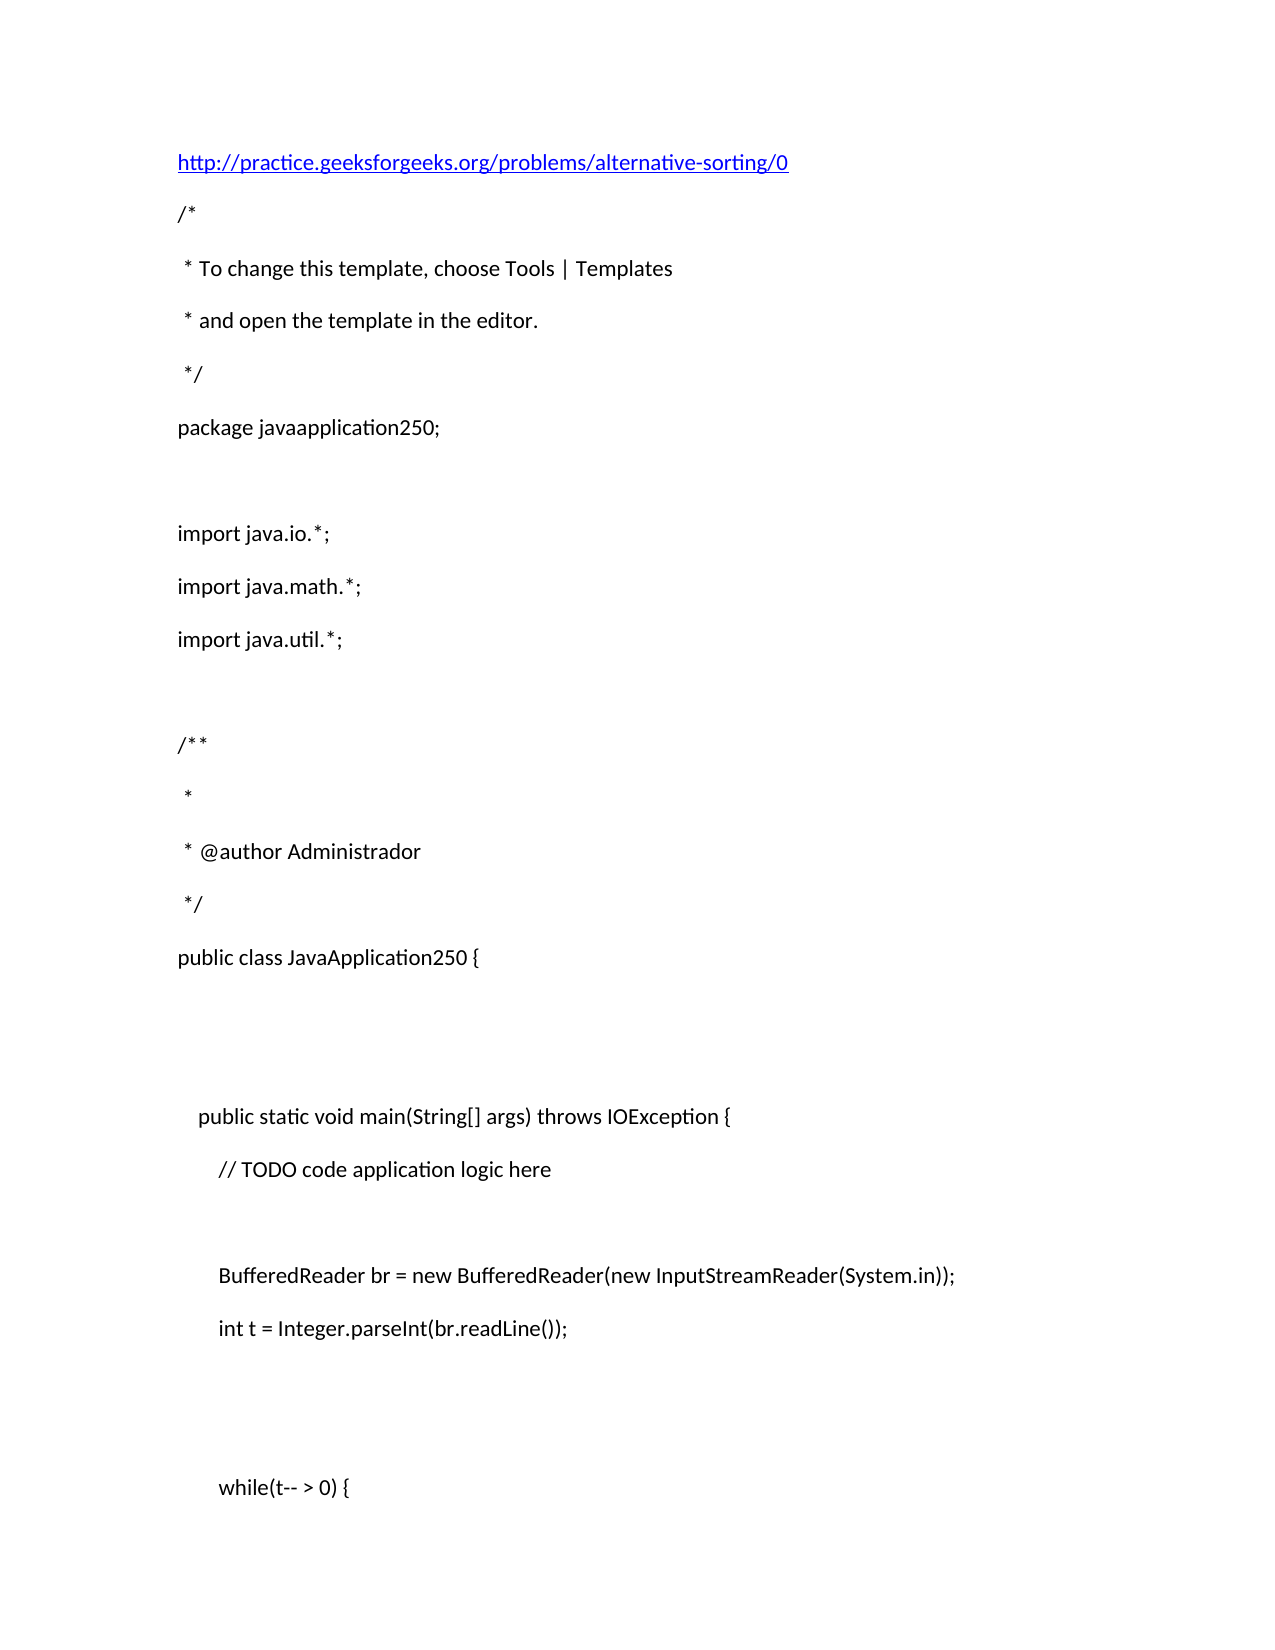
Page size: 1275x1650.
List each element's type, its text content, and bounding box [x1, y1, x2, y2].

text // TODO code application logic here [177, 1155, 1098, 1183]
text while(t-- > 0) { [177, 1473, 1098, 1501]
text /* [177, 201, 1098, 229]
text package javaapplication250; [177, 413, 1098, 441]
text * To change this template, choose Tools | Templates [177, 254, 1098, 282]
text public class JavaApplication250 { [177, 943, 1098, 971]
text import java.io.*; [177, 519, 1098, 547]
text import java.util.*; [177, 625, 1098, 653]
text int t = Integer.parseInt(br.readLine()); [177, 1314, 1098, 1342]
text * [177, 784, 1098, 812]
text http://practice.geeksforgeeks.org/problems/alternative-sorting/0 [177, 148, 1098, 176]
text /** [177, 731, 1098, 759]
text */ [177, 360, 1098, 388]
text * @author Administrador [177, 837, 1098, 865]
text * and open the template in the editor. [177, 307, 1098, 335]
text BufferedReader br = new BufferedReader(new InputStreamReader(System.in)); [177, 1261, 1098, 1289]
text */ [177, 890, 1098, 918]
text import java.math.*; [177, 572, 1098, 600]
text public static void main(String[] args) throws IOException { [177, 1102, 1098, 1130]
